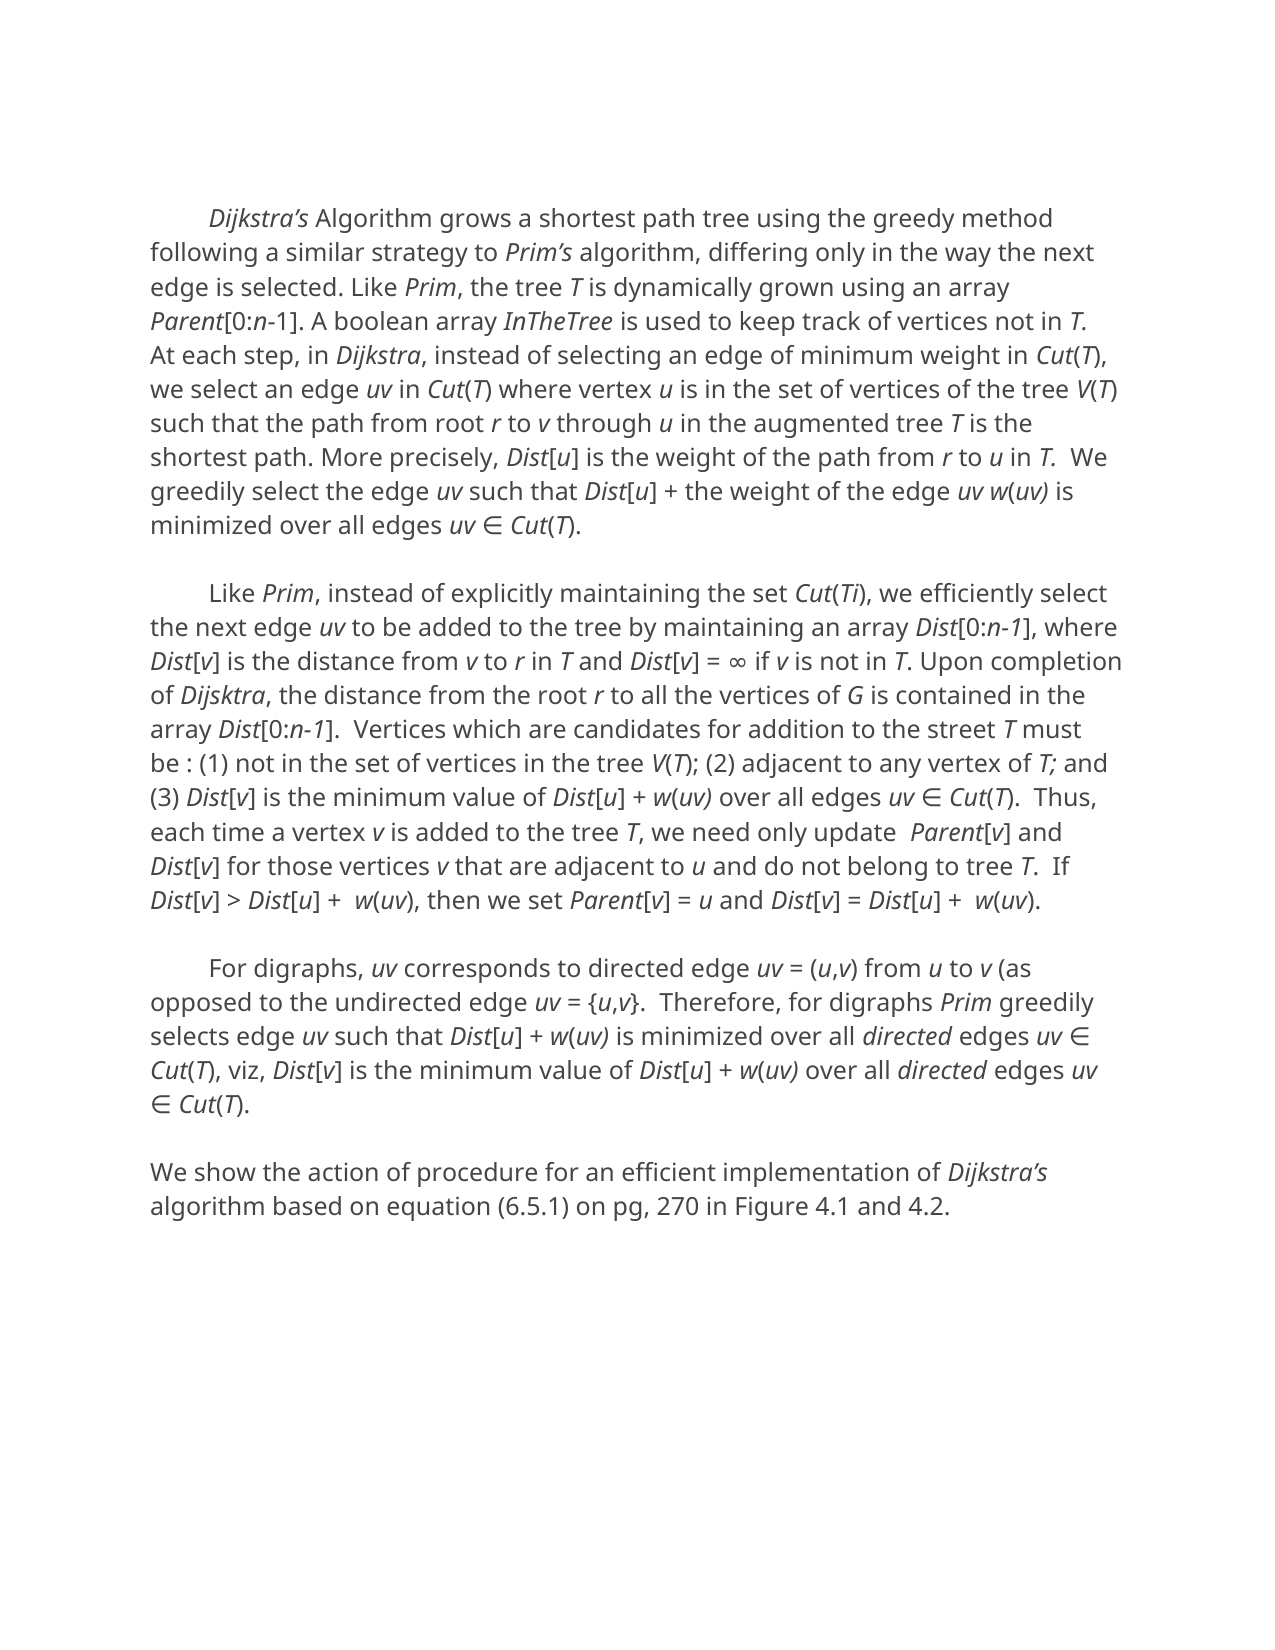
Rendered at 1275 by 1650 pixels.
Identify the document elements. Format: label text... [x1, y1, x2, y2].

text Dijkstra’s Algorithm grows a shortest path tree using the greedy method following a similar strategy to Prim’s algorithm, differing only in the way the next edge is selected. Like Prim, the tree T is dynamically grown using an array Parent[0:n-1]. A boolean array InTheTree is used to keep track of vertices not in T. At each step, in Dijkstra, instead of selecting an edge of minimum weight in Cut(T), we select an edge uv in Cut(T) where vertex u is in the set of vertices of the tree V(T) such that the path from root r to v through u in the augmented tree T is the shortest path. More precisely, Dist[u] is the weight of the path from r to u in T. We greedily select the edge uv such that Dist[u] + the weight of the edge uv w(uv) is minimized over all edges uv ∈ Cut(T). [150, 201, 1125, 542]
text For digraphs, uv corresponds to directed edge uv = (u,v) from u to v (as opposed to the undirected edge uv = {u,v}. Therefore, for digraphs Prim greedily selects edge uv such that Dist[u] + w(uv) is minimized over all directed edges uv ∈ Cut(T), viz, Dist[v] is the minimum value of Dist[u] + w(uv) over all directed edges uv ∈ Cut(T). [150, 950, 1125, 1121]
text We show the action of procedure for an efficient implementation of Dijkstra’s algorithm based on equation (6.5.1) on pg, 270 in Figure 4.1 and 4.2. [150, 1155, 1125, 1223]
text Like Prim, instead of explicitly maintaining the set Cut(Ti), we efficiently select the next edge uv to be added to the tree by maintaining an array Dist[0:n-1], where Dist[v] is the distance from v to r in T and Dist[v] = ∞ if v is not in T. Upon completion of Dijsktra, the distance from the root r to all the vertices of G is contained in the array Dist[0:n-1]. Vertices which are candidates for addition to the street T must be : (1) not in the set of vertices in the tree V(T); (2) adjacent to any vertex of T; and (3) Dist[v] is the minimum value of Dist[u] + w(uv) over all edges uv ∈ Cut(T). Thus, each time a vertex v is added to the tree T, we need only update Parent[v] and Dist[v] for those vertices v that are adjacent to u and do not belong to tree T. If Dist[v] > Dist[u] + w(uv), then we set Parent[v] = u and Dist[v] = Dist[u] + w(uv). [150, 576, 1125, 916]
